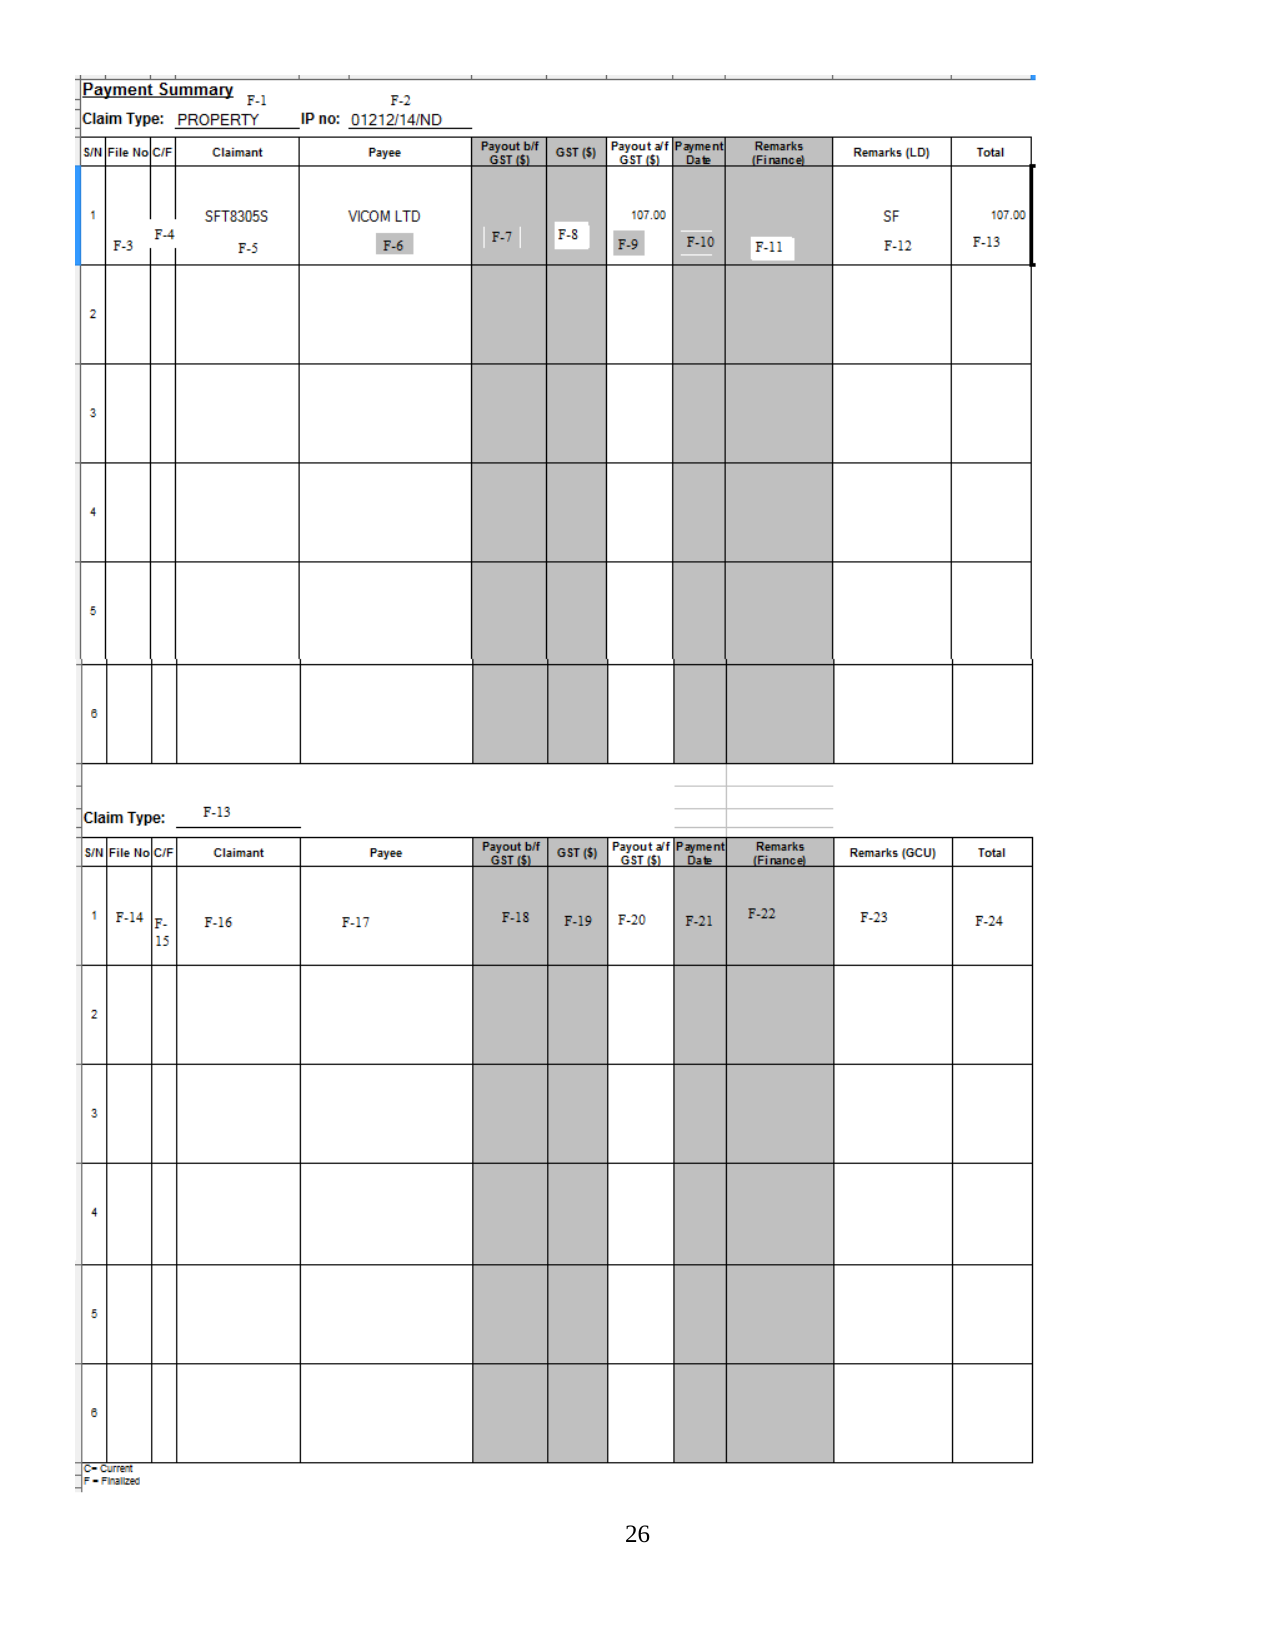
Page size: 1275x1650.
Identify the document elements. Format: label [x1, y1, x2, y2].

picture [75, 75, 1037, 1519]
